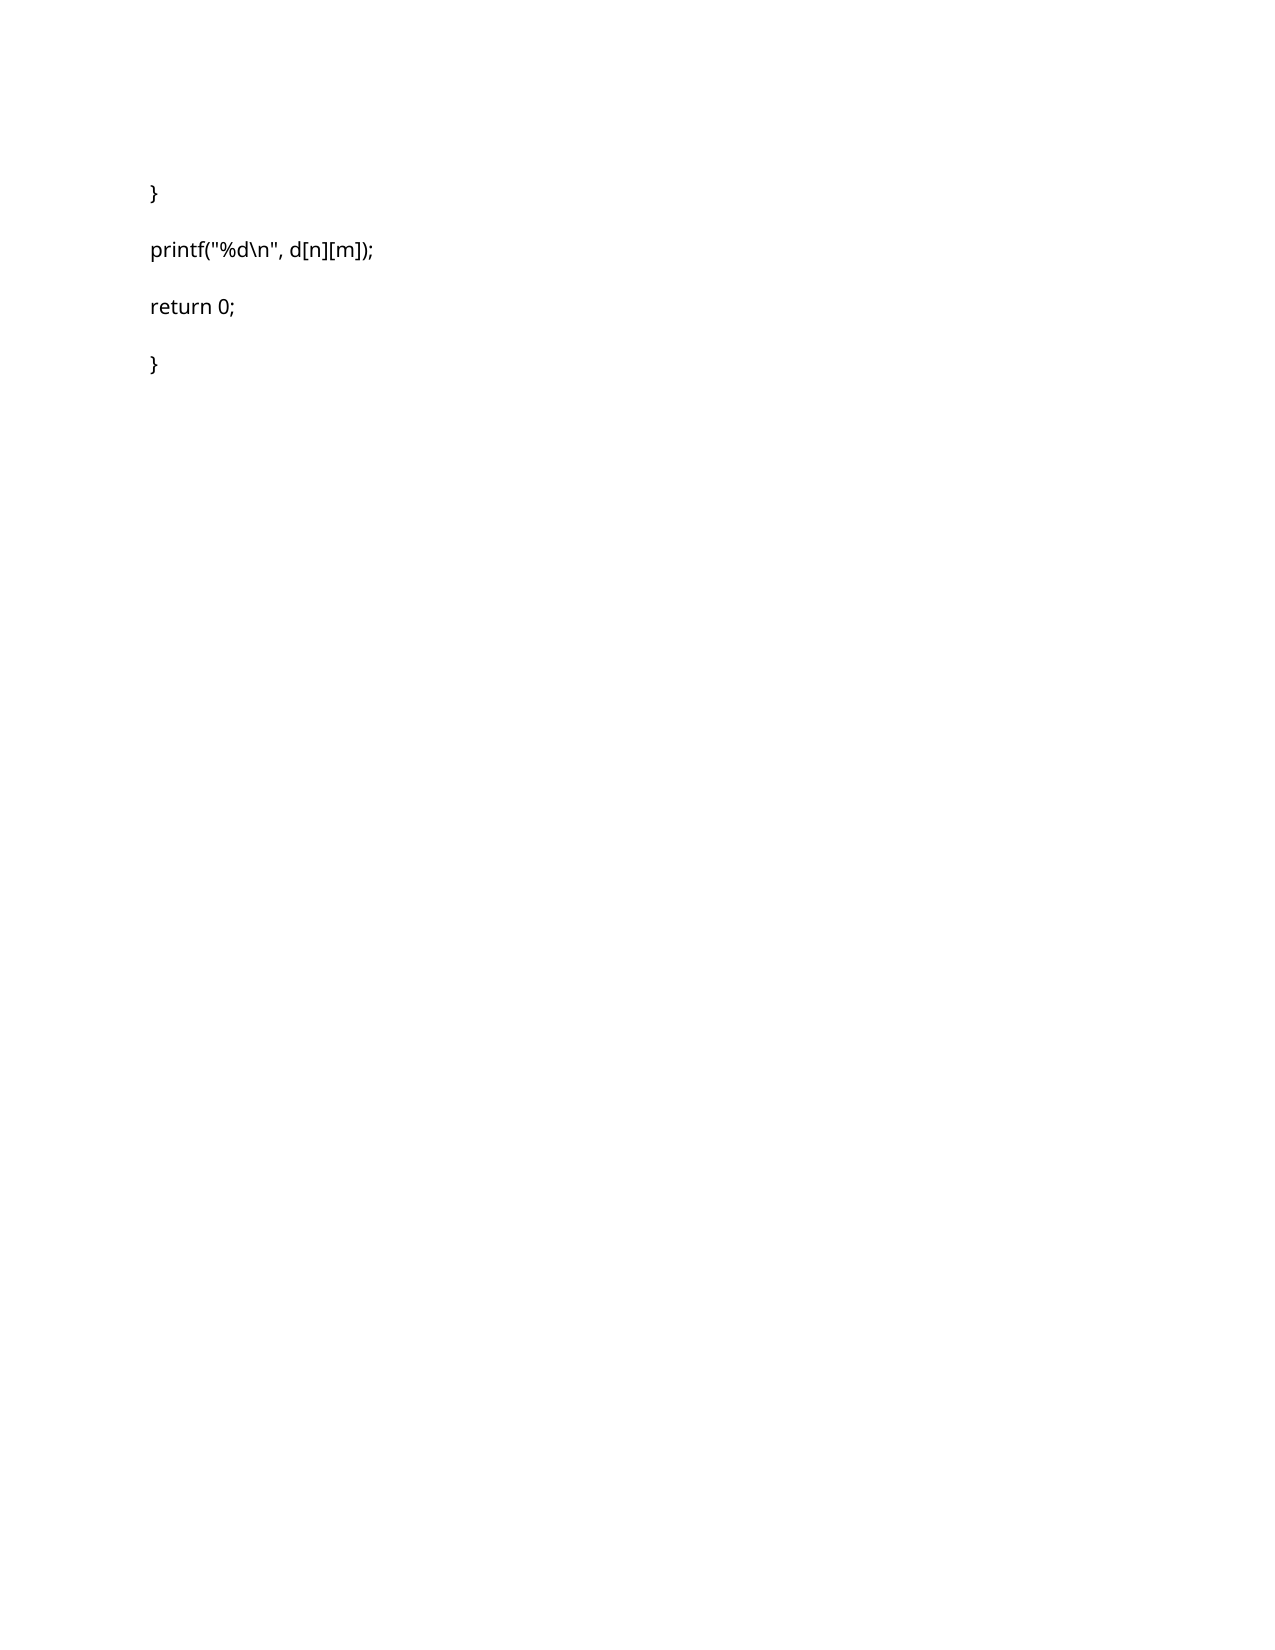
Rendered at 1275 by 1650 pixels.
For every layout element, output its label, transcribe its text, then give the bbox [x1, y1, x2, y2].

text } [150, 178, 1125, 207]
text printf("%d\n", d[n][m]); [150, 235, 1125, 264]
text return 0; [150, 292, 1125, 321]
text } [150, 349, 1125, 377]
